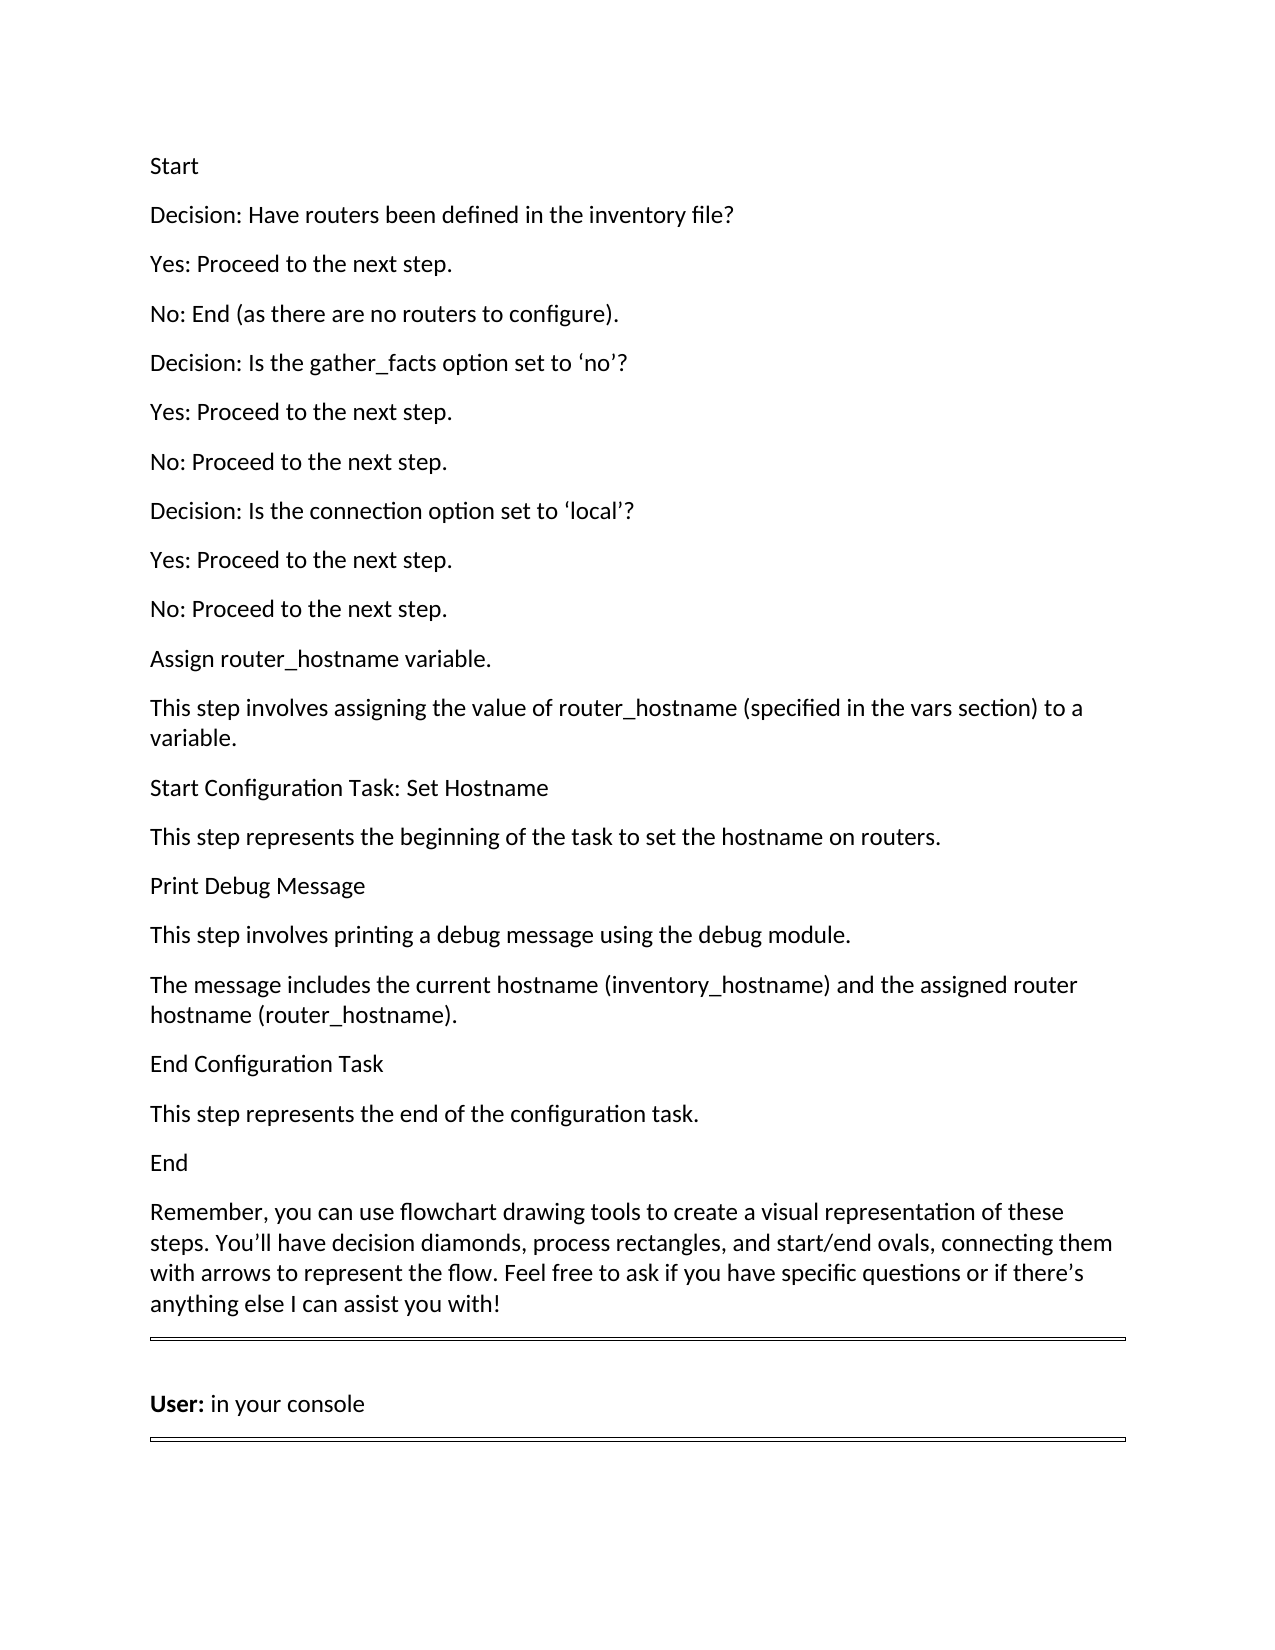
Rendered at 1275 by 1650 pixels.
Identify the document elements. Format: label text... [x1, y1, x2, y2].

text Assign router_hostname variable. [150, 643, 1125, 673]
text This step represents the end of the configuration task. [150, 1098, 1125, 1128]
text This step involves assigning the value of router_hostname (specified in the vars section) to a variable. [150, 692, 1125, 753]
text Yes: Proceed to the next step. [150, 396, 1125, 427]
text This step represents the beginning of the task to set the hostname on routers. [150, 821, 1125, 852]
text No: Proceed to the next step. [150, 446, 1125, 476]
text No: Proceed to the next step. [150, 593, 1125, 624]
text Yes: Proceed to the next step. [150, 248, 1125, 279]
text No: End (as there are no routers to configure). [150, 298, 1125, 328]
text Decision: Is the gather_facts option set to ‘no’? [150, 347, 1125, 378]
text This step involves printing a debug message using the debug module. [150, 919, 1125, 950]
text Remember, you can use flowchart drawing tools to create a visual representation of these steps. You’ll have decision diamonds, process rectangles, and start/end ovals, connecting them with arrows to represent the flow. Feel free to ask if you have specific questions or if there’s anything else I can assist you with! [150, 1196, 1125, 1318]
text End Configuration Task [150, 1049, 1125, 1079]
text The message includes the current hostname (inventory_hostname) and the assigned router hostname (router_hostname). [150, 969, 1125, 1030]
text Decision: Is the connection option set to ‘local’? [150, 495, 1125, 525]
text User: in your console [150, 1389, 1125, 1419]
text Start Configuration Task: Set Hostname [150, 772, 1125, 802]
text Decision: Have routers been defined in the inventory file? [150, 199, 1125, 230]
text Yes: Proceed to the next step. [150, 544, 1125, 575]
text End [150, 1147, 1125, 1178]
text Start [150, 150, 1125, 181]
text Print Debug Message [150, 870, 1125, 901]
